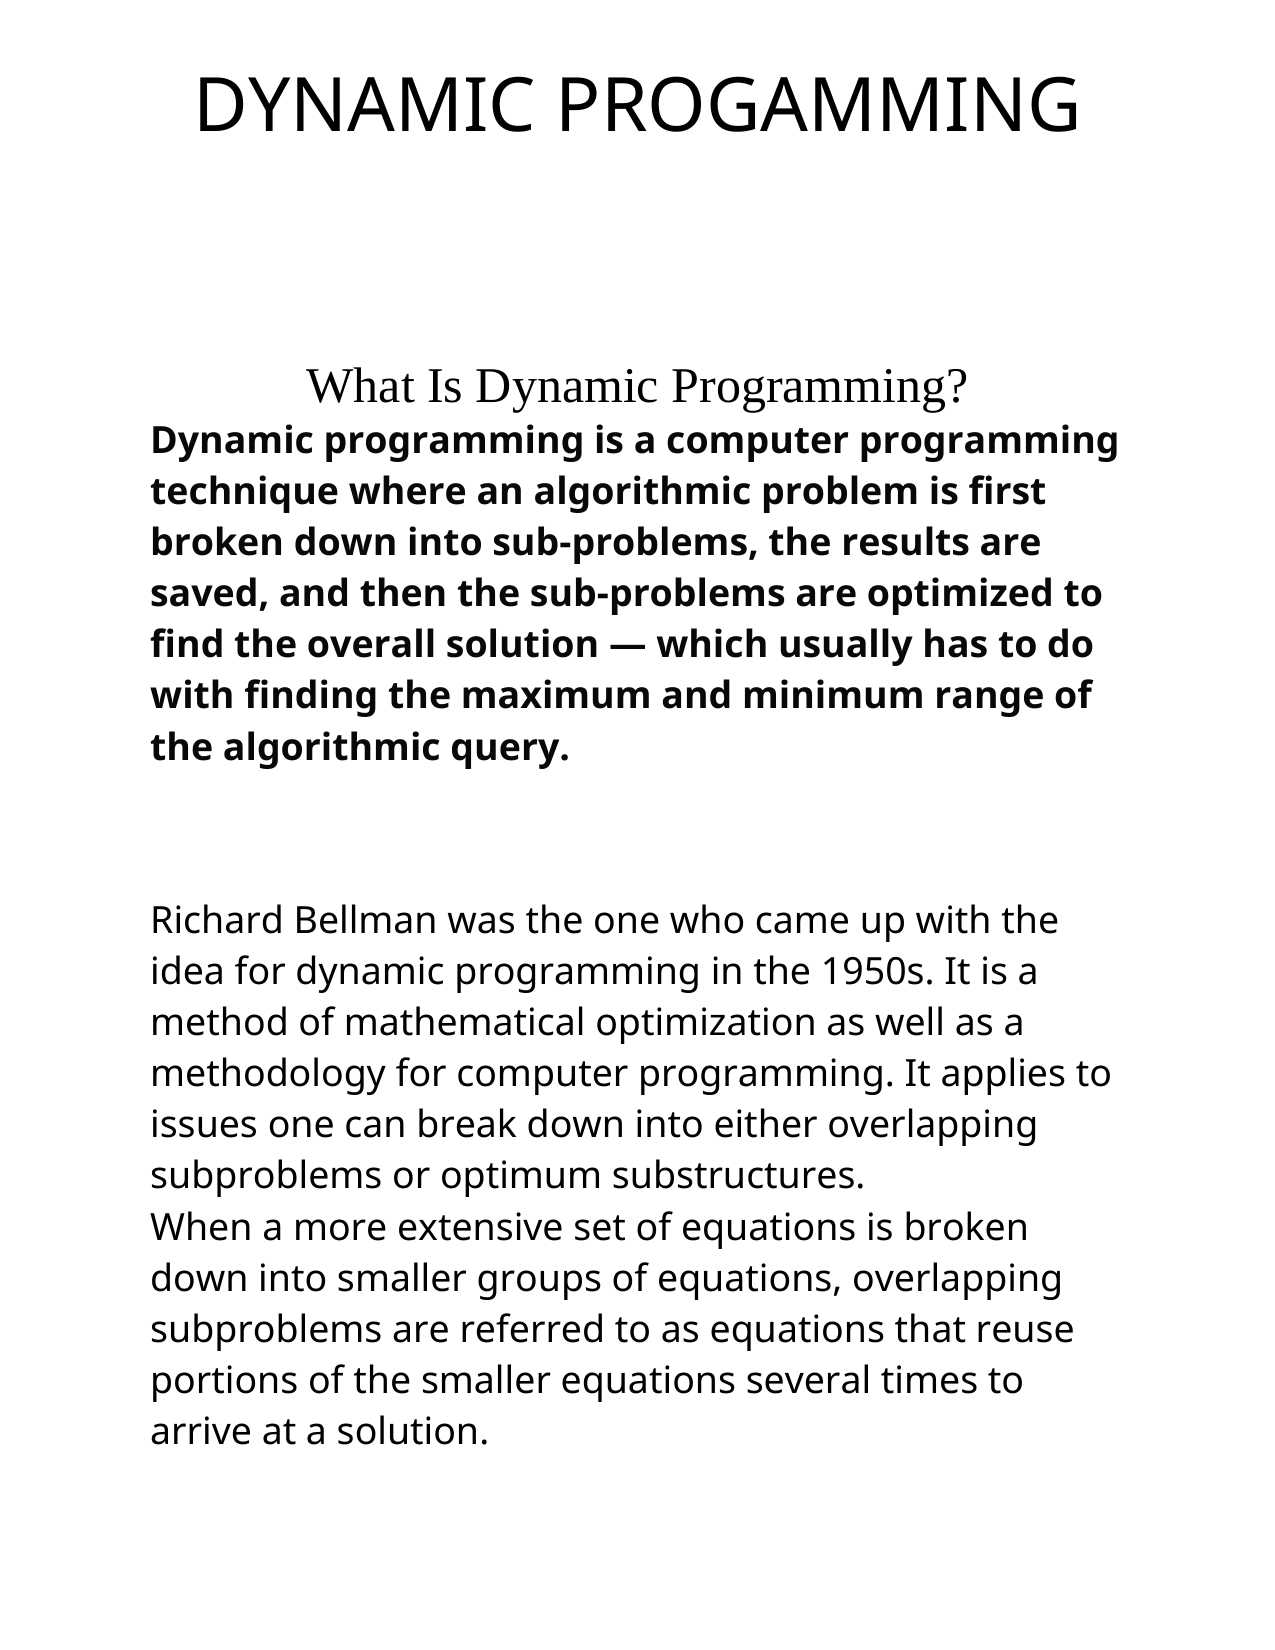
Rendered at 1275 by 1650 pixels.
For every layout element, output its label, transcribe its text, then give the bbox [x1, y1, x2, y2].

text Richard Bellman was the one who came up with the idea for dynamic programming in the 1950s. It is a method of mathematical optimization as well as a methodology for computer programming. It applies to issues one can break down into either overlapping subproblems or optimum substructures. [150, 894, 1125, 1200]
text When a more extensive set of equations is broken down into smaller groups of equations, overlapping subproblems are referred to as equations that reuse portions of the smaller equations several times to arrive at a solution. [150, 1200, 1125, 1455]
text Dynamic programming is a computer programming technique where an algorithmic problem is first broken down into sub-problems, the results are saved, and then the sub-problems are optimized to find the overall solution — which usually has to do with finding the maximum and minimum range of the algorithmic query. [150, 413, 1125, 771]
text What Is Dynamic Programming? [150, 356, 1125, 413]
